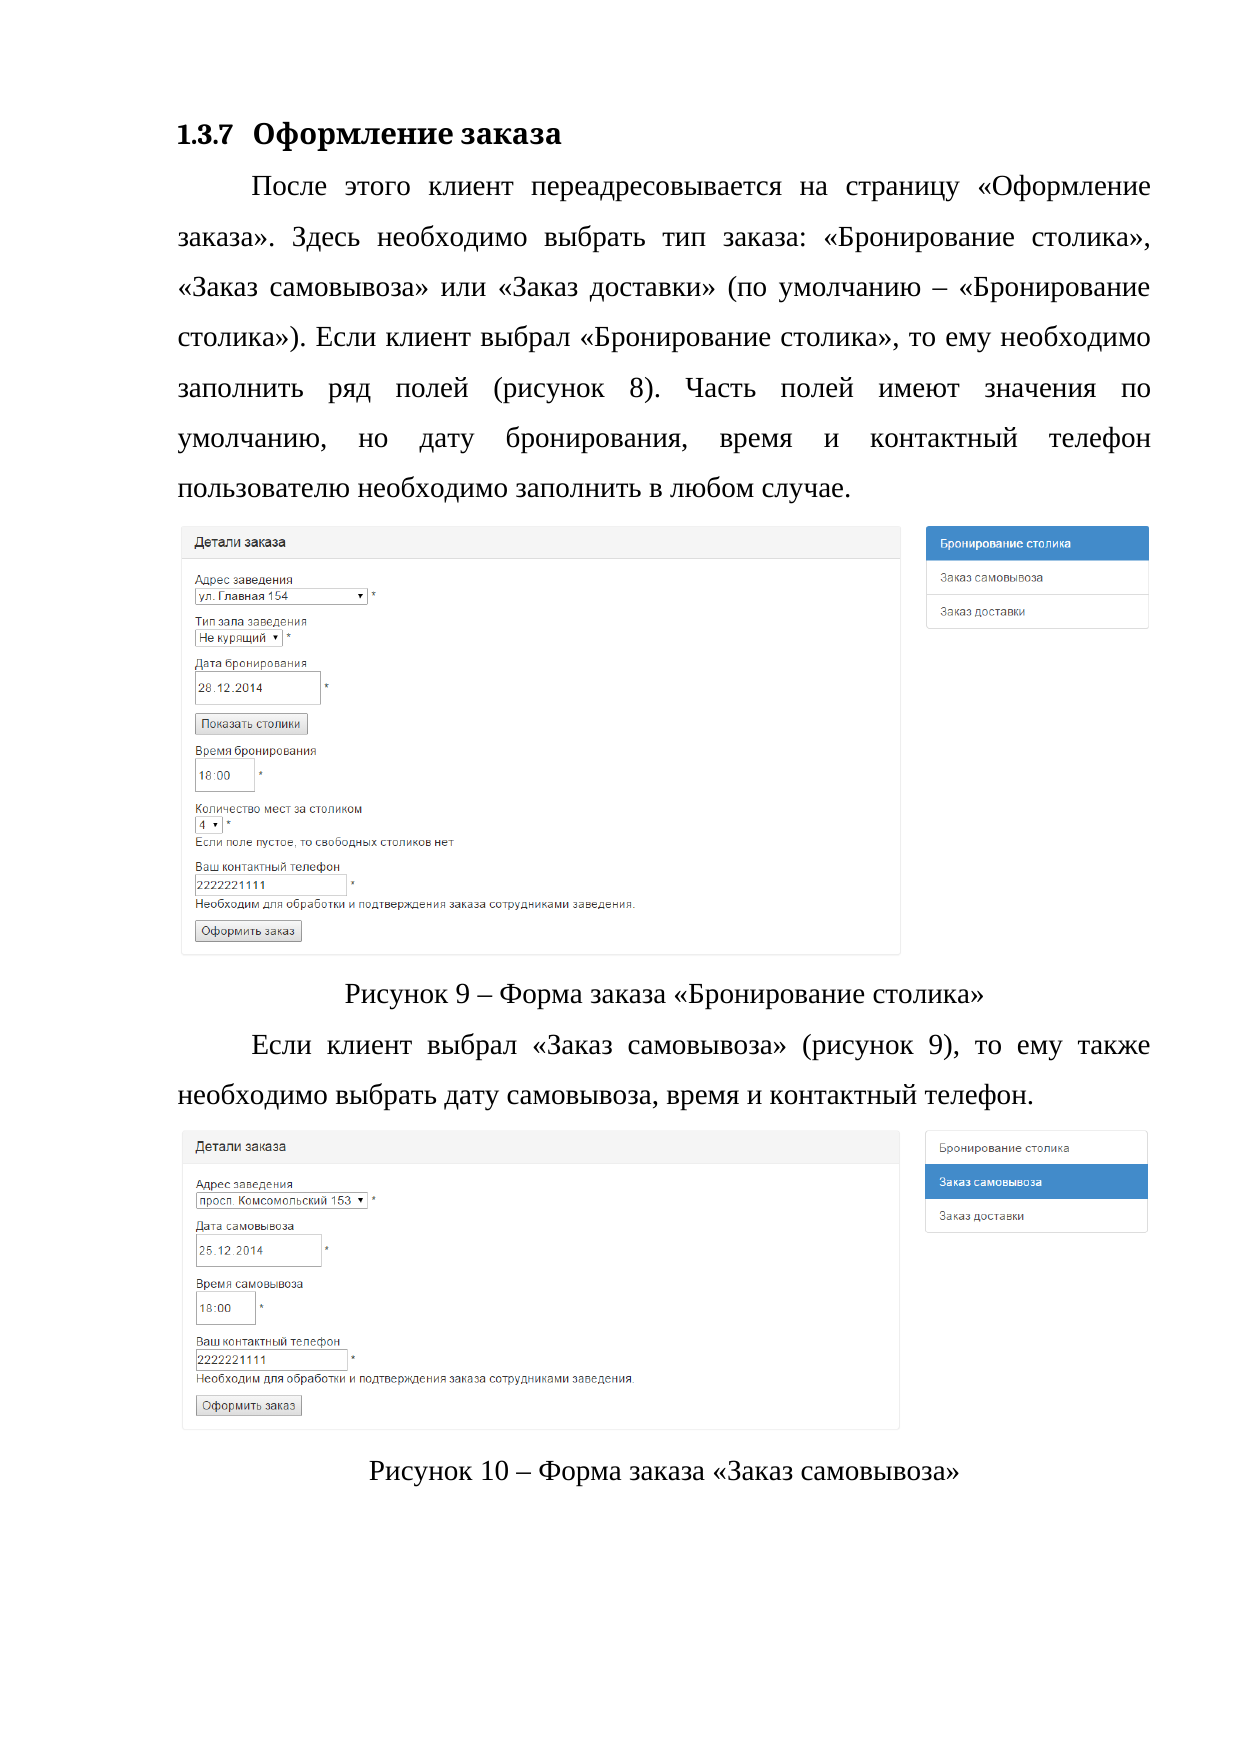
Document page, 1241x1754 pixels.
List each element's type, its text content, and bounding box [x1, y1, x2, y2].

text Если клиент выбрал «Заказ самовывоза» (рисунок 9), то ему также необходимо выбрать дату самовывоза, время и контактный телефон. [177, 1027, 1152, 1111]
text Рисунок 9 – Форма заказа «Бронирование столика» [177, 976, 1152, 1010]
picture [177, 520, 1152, 960]
text Рисунок 10 – Форма заказа «Заказ самовывоза» [177, 1453, 1152, 1486]
picture [177, 1127, 1152, 1436]
subtitle Оформление заказа [177, 118, 1152, 152]
text После этого клиент переадресовывается на страницу «Оформление заказа». Здесь необходимо выбрать тип заказа: «Бронирование столика», «Заказ самовывоза» или «Заказ доставки» (по умолчанию – «Бронирование столика»). Если клиент выбрал «Бронирование столика», то ему необходимо заполнить ряд полей (рисунок 8). Часть полей имеют значения по умолчанию, но дату бронирования, время и контактный телефон пользователю необходимо заполнить в любом случае. [177, 168, 1152, 504]
